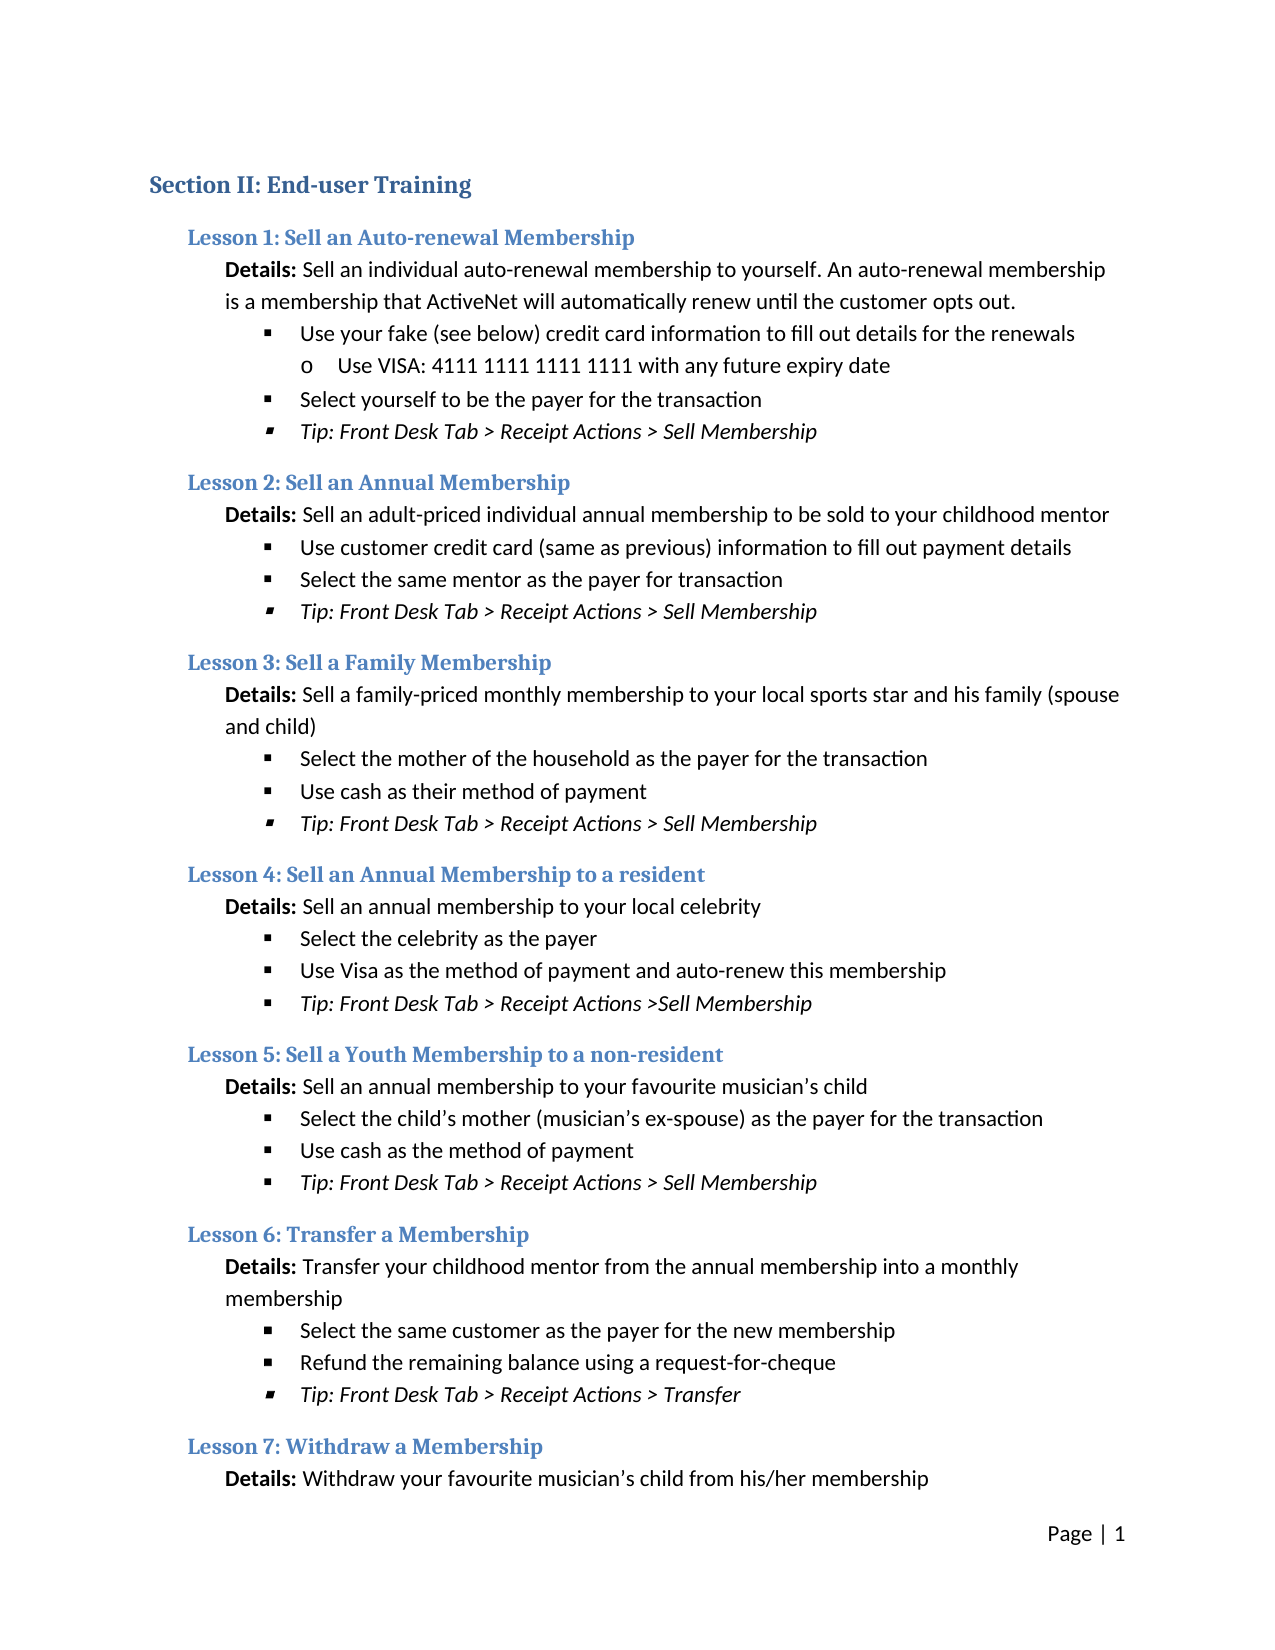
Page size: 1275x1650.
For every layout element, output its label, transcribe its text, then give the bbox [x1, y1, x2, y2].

text Details: Sell an annual membership to your local celebrity [150, 892, 1125, 920]
subtitle Lesson 5: Sell a Youth Membership to a non-resident [150, 1042, 1125, 1068]
list Select the mother of the household as the payer for the transaction [262, 744, 1125, 773]
subtitle Lesson 4: Sell an Annual Membership to a resident [187, 862, 1125, 888]
subtitle Section II: End-user Training [150, 171, 1125, 199]
list Select the celebrity as the payer [262, 924, 1125, 952]
list Tip: Front Desk Tab > Receipt Actions > Sell Membership [262, 597, 1125, 625]
subtitle Lesson 3: Sell a Family Membership [187, 650, 1125, 676]
list Select the child’s mother (musician’s ex-spouse) as the payer for the transaction [262, 1104, 1125, 1132]
text Details: Transfer your childhood mentor from the annual membership into a monthly membership [225, 1252, 1125, 1312]
list Use VISA: 4111 1111 1111 1111 with any future expiry date [300, 351, 1125, 381]
list Use Visa as the method of payment and auto-renew this membership [262, 957, 1125, 984]
list Tip: Front Desk Tab > Receipt Actions > Sell Membership [262, 809, 1125, 837]
list Use cash as the method of payment [262, 1136, 1125, 1164]
text Details: Sell a family-priced monthly membership to your local sports star and his family (spouse and child) [225, 680, 1125, 740]
text Details: Withdraw your favourite musician’s child from his/her membership [150, 1464, 1125, 1492]
subtitle Lesson 6: Transfer a Membership [187, 1222, 1125, 1248]
list Tip: Front Desk Tab > Receipt Actions > Sell Membership [262, 417, 1125, 445]
list Select yourself to be the payer for the transaction [262, 385, 1125, 413]
text Details: Sell an annual membership to your favourite musician’s child [150, 1072, 1125, 1100]
subtitle Lesson 1: Sell an Auto-renewal Membership [187, 225, 1125, 251]
list Use your fake (see below) credit card information to fill out details for the renewals [262, 319, 1125, 347]
list Use customer credit card (same as previous) information to fill out payment details [262, 533, 1125, 561]
list Select the same mentor as the payer for transaction [262, 565, 1125, 593]
list Tip: Front Desk Tab > Receipt Actions > Sell Membership [262, 1168, 1125, 1197]
subtitle Lesson 2: Sell an Annual Membership [187, 470, 1125, 497]
list Refund the remaining balance using a request-for-cheque [262, 1348, 1125, 1376]
list Tip: Front Desk Tab > Receipt Actions >Sell Membership [262, 989, 1125, 1017]
list Select the same customer as the payer for the new membership [262, 1316, 1125, 1344]
list Tip: Front Desk Tab > Receipt Actions > Transfer [262, 1381, 1125, 1408]
text Details: Sell an individual auto-renewal membership to yourself. An auto-renewal membership is a membership that ActiveNet will automatically renew until the customer opts out. [225, 255, 1125, 315]
subtitle Lesson 7: Withdraw a Membership [187, 1433, 1125, 1460]
text Details: Sell an adult-priced individual annual membership to be sold to your childhood mentor [225, 500, 1125, 528]
list Use cash as their method of payment [262, 777, 1125, 805]
